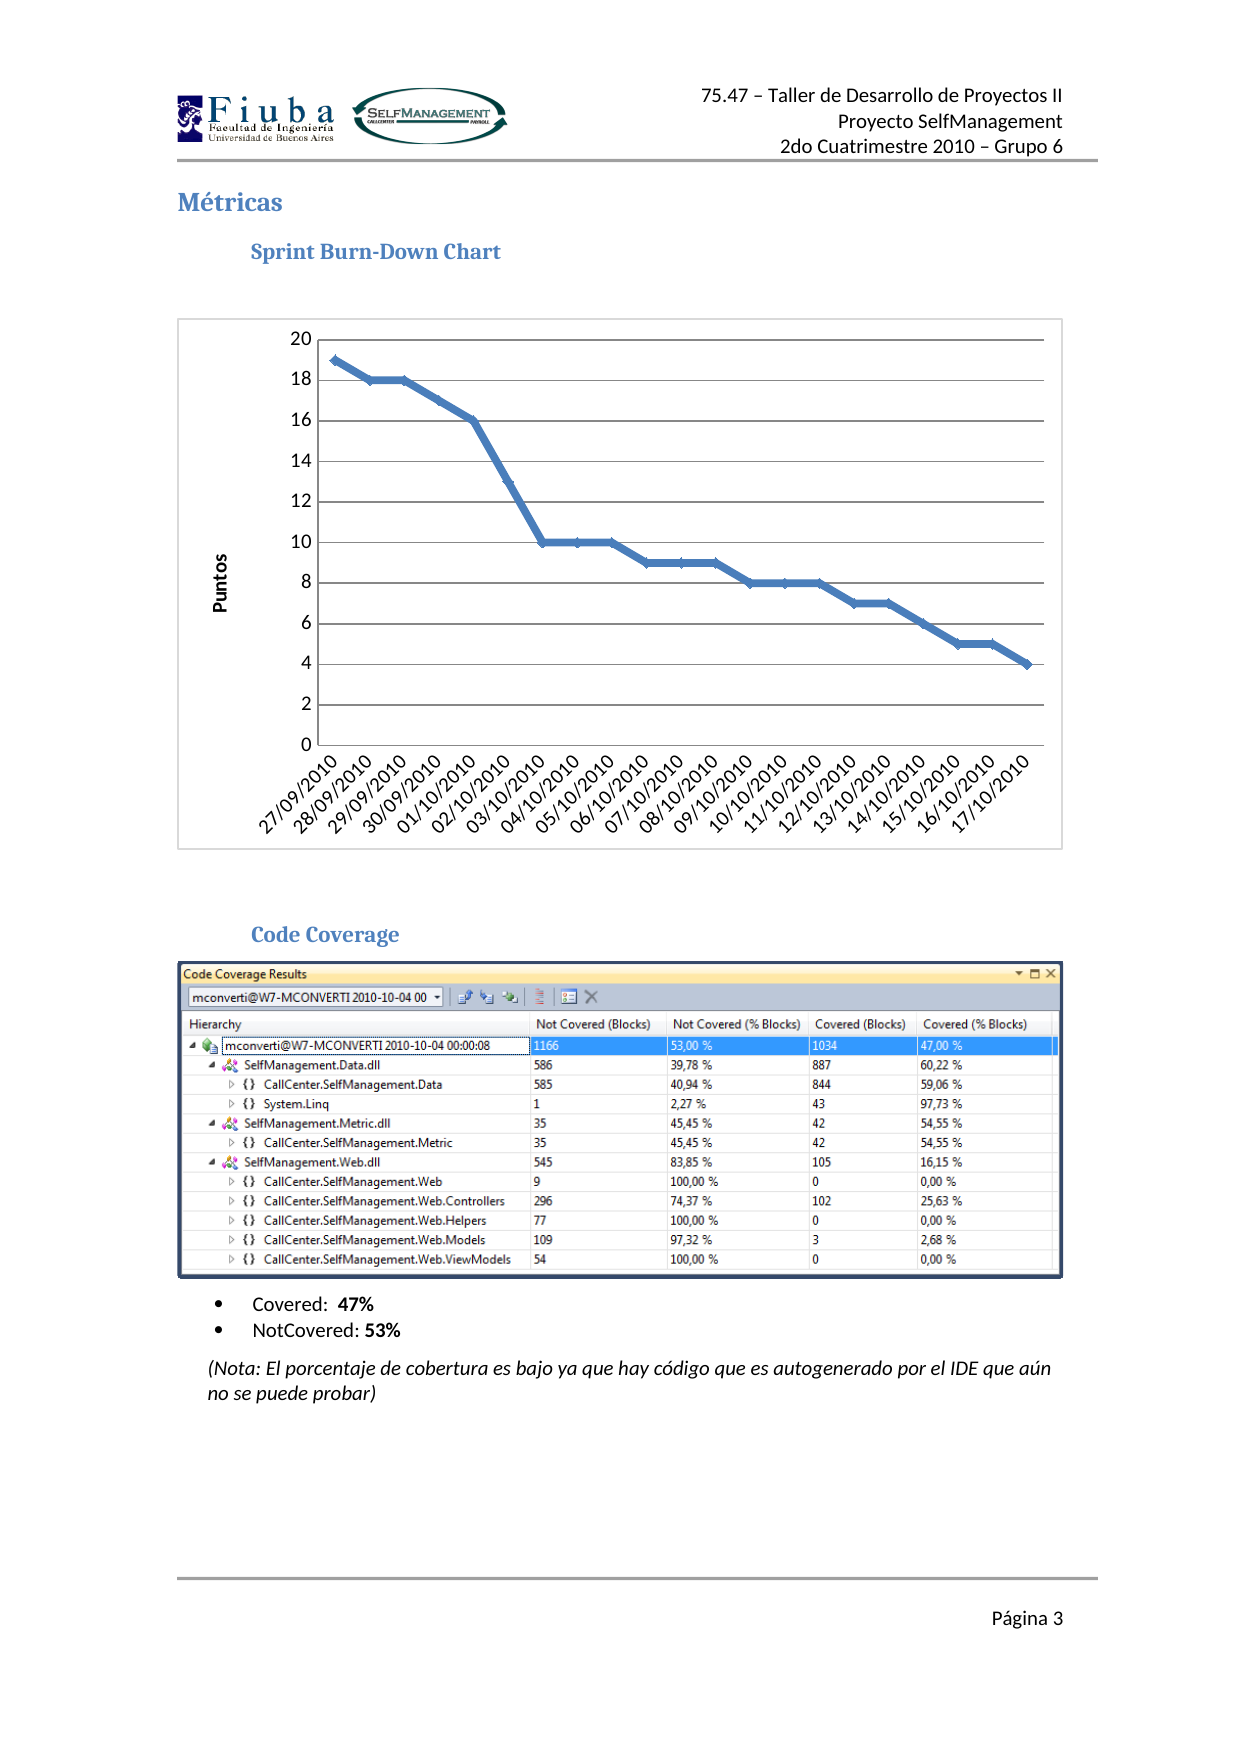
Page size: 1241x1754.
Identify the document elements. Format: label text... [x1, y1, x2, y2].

subtitle Métricas [177, 187, 1063, 218]
text (Nota: El porcentaje de cobertura es bajo ya que hay código que es autogenerado por el IDE que aún no se puede probar) [207, 1355, 1063, 1406]
subtitle Code Coverage [177, 922, 1063, 948]
list Covered: 47% [215, 1292, 1063, 1317]
subtitle Sprint Burn-Down Chart [251, 239, 1063, 265]
picture [351, 87, 511, 144]
picture [174, 93, 339, 142]
picture [177, 961, 1064, 1279]
list NotCovered: 53% [215, 1317, 1063, 1342]
